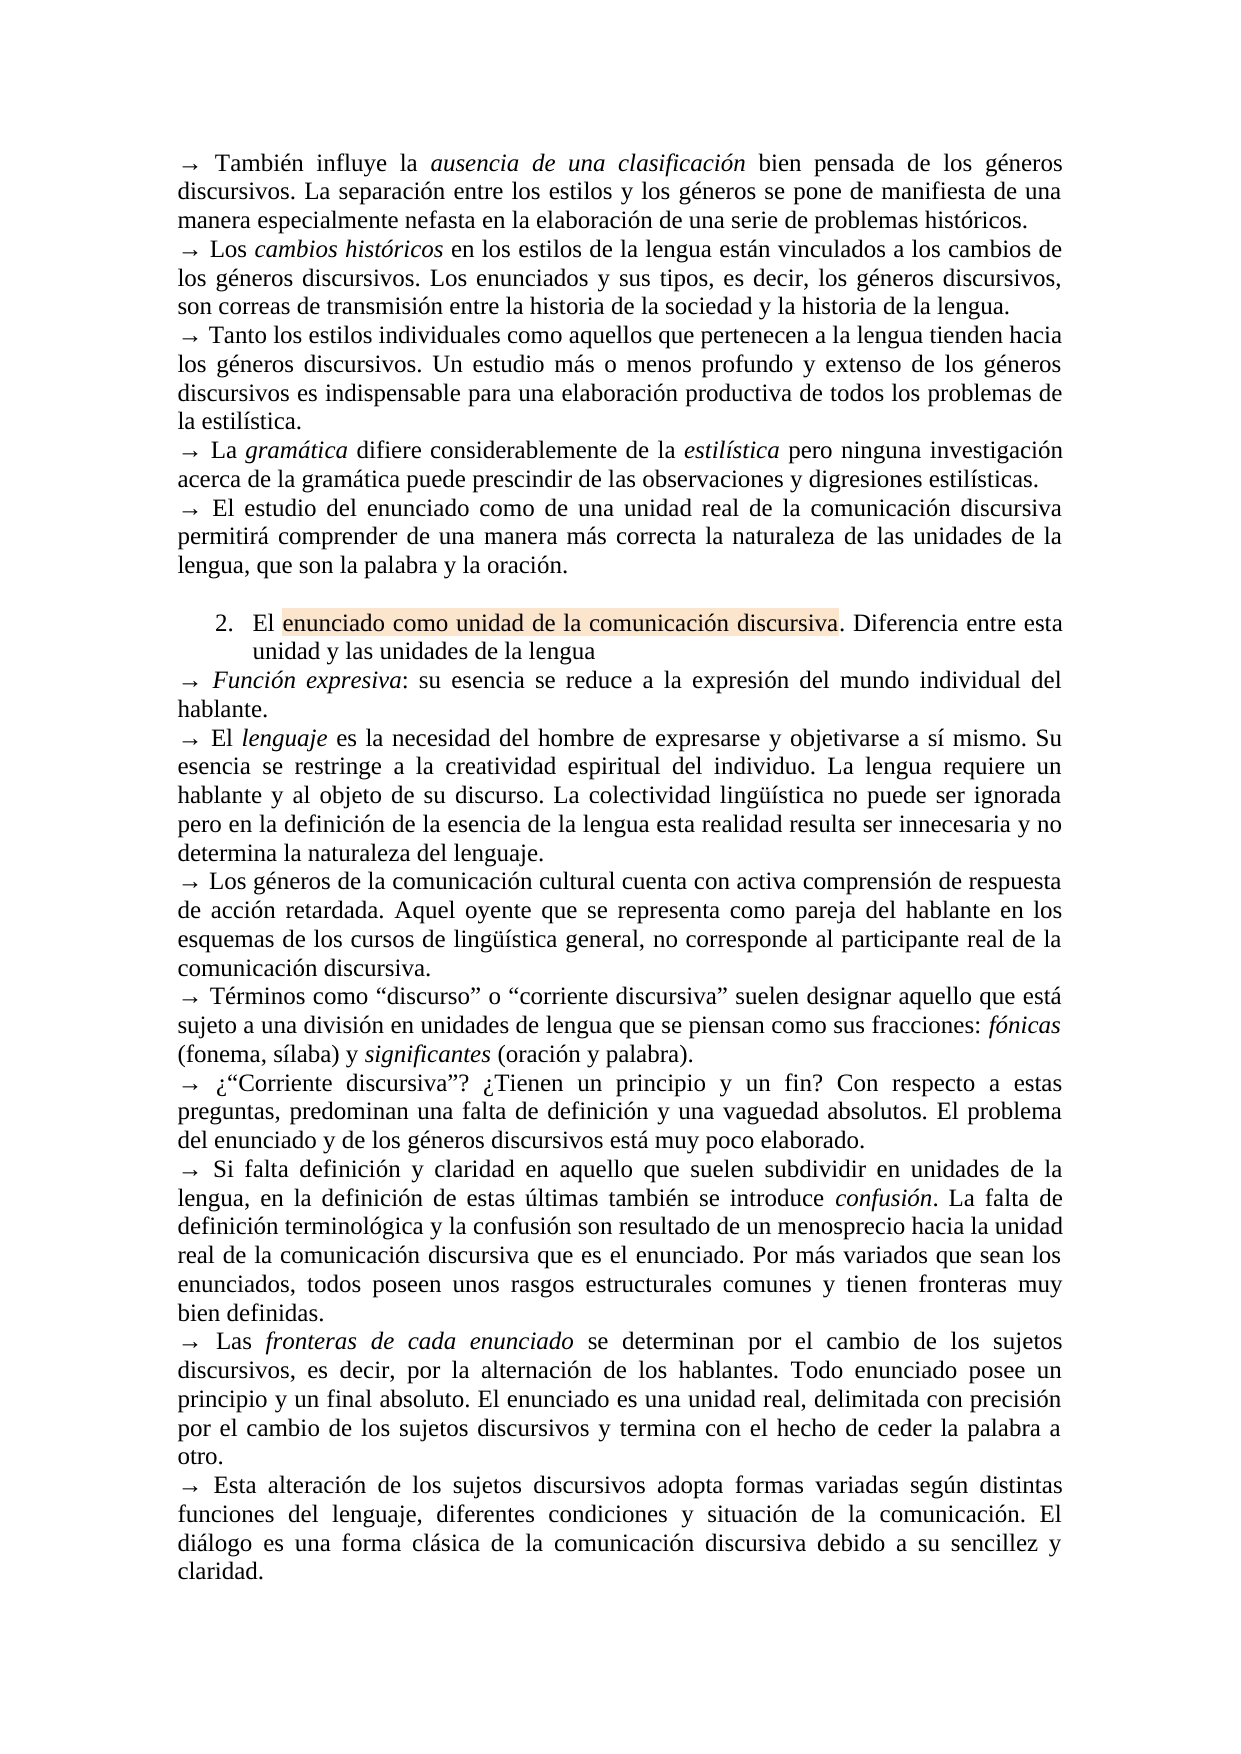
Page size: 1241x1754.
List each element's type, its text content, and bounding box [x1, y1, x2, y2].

text → Si falta definición y claridad en aquello que suelen subdividir en unidades de la lengua, en la definición de estas últimas también se introduce confusión. La falta de definición terminológica y la confusión son resultado de un menosprecio hacia la unidad real de la comunicación discursiva que es el enunciado. Por más variados que sean los enunciados, todos poseen unos rasgos estructurales comunes y tienen fronteras muy bien definidas. [177, 1154, 1063, 1326]
text → Tanto los estilos individuales como aquellos que pertenecen a la lengua tienden hacia los géneros discursivos. Un estudio más o menos profundo y extenso de los géneros discursivos es indispensable para una elaboración productiva de todos los problemas de la estilística. [177, 320, 1063, 435]
text → Esta alteración de los sujetos discursivos adopta formas variadas según distintas funciones del lenguaje, diferentes condiciones y situación de la comunicación. El diálogo es una forma clásica de la comunicación discursiva debido a su sencillez y claridad. [177, 1470, 1063, 1585]
list El enunciado como unidad de la comunicación discursiva. Diferencia entre esta unidad y las unidades de la lengua [215, 608, 1063, 665]
text → ¿“Corriente discursiva”? ¿Tienen un principio y un fin? Con respecto a estas preguntas, predominan una falta de definición y una vaguedad absolutos. El problema del enunciado y de los géneros discursivos está muy poco elaborado. [177, 1068, 1063, 1154]
text → Los géneros de la comunicación cultural cuenta con activa comprensión de respuesta de acción retardada. Aquel oyente que se representa como pareja del hablante en los esquemas de los cursos de lingüística general, no corresponde al participante real de la comunicación discursiva. [177, 866, 1063, 981]
text → Función expresiva: su esencia se reduce a la expresión del mundo individual del hablante. [177, 665, 1063, 723]
text → Las fronteras de cada enunciado se determinan por el cambio de los sujetos discursivos, es decir, por la alternación de los hablantes. Todo enunciado posee un principio y un final absoluto. El enunciado es una unidad real, delimitada con precisión por el cambio de los sujetos discursivos y termina con el hecho de ceder la palabra a otro. [177, 1326, 1063, 1470]
text → Los cambios históricos en los estilos de la lengua están vinculados a los cambios de los géneros discursivos. Los enunciados y sus tipos, es decir, los géneros discursivos, son correas de transmisión entre la historia de la sociedad y la historia de la lengua. [177, 234, 1063, 320]
text → El estudio del enunciado como de una unidad real de la comunicación discursiva permitirá comprender de una manera más correcta la naturaleza de las unidades de la lengua, que son la palabra y la oración. [177, 493, 1063, 579]
text → La gramática difiere considerablemente de la estilística pero ninguna investigación acerca de la gramática puede prescindir de las observaciones y digresiones estilísticas. [177, 435, 1063, 493]
text → El lenguaje es la necesidad del hombre de expresarse y objetivarse a sí mismo. Su esencia se restringe a la creatividad espiritual del individuo. La lengua requiere un hablante y al objeto de su discurso. La colectividad lingüística no puede ser ignorada pero en la definición de la esencia de la lengua esta realidad resulta ser innecesaria y no determina la naturaleza del lenguaje. [177, 723, 1063, 866]
text → También influye la ausencia de una clasificación bien pensada de los géneros discursivos. La separación entre los estilos y los géneros se pone de manifiesta de una manera especialmente nefasta en la elaboración de una serie de problemas históricos. [177, 148, 1063, 234]
text → Términos como “discurso” o “corriente discursiva” suelen designar aquello que está sujeto a una división en unidades de lengua que se piensan como sus fracciones: fónicas (fonema, sílaba) y significantes (oración y palabra). [177, 981, 1063, 1068]
